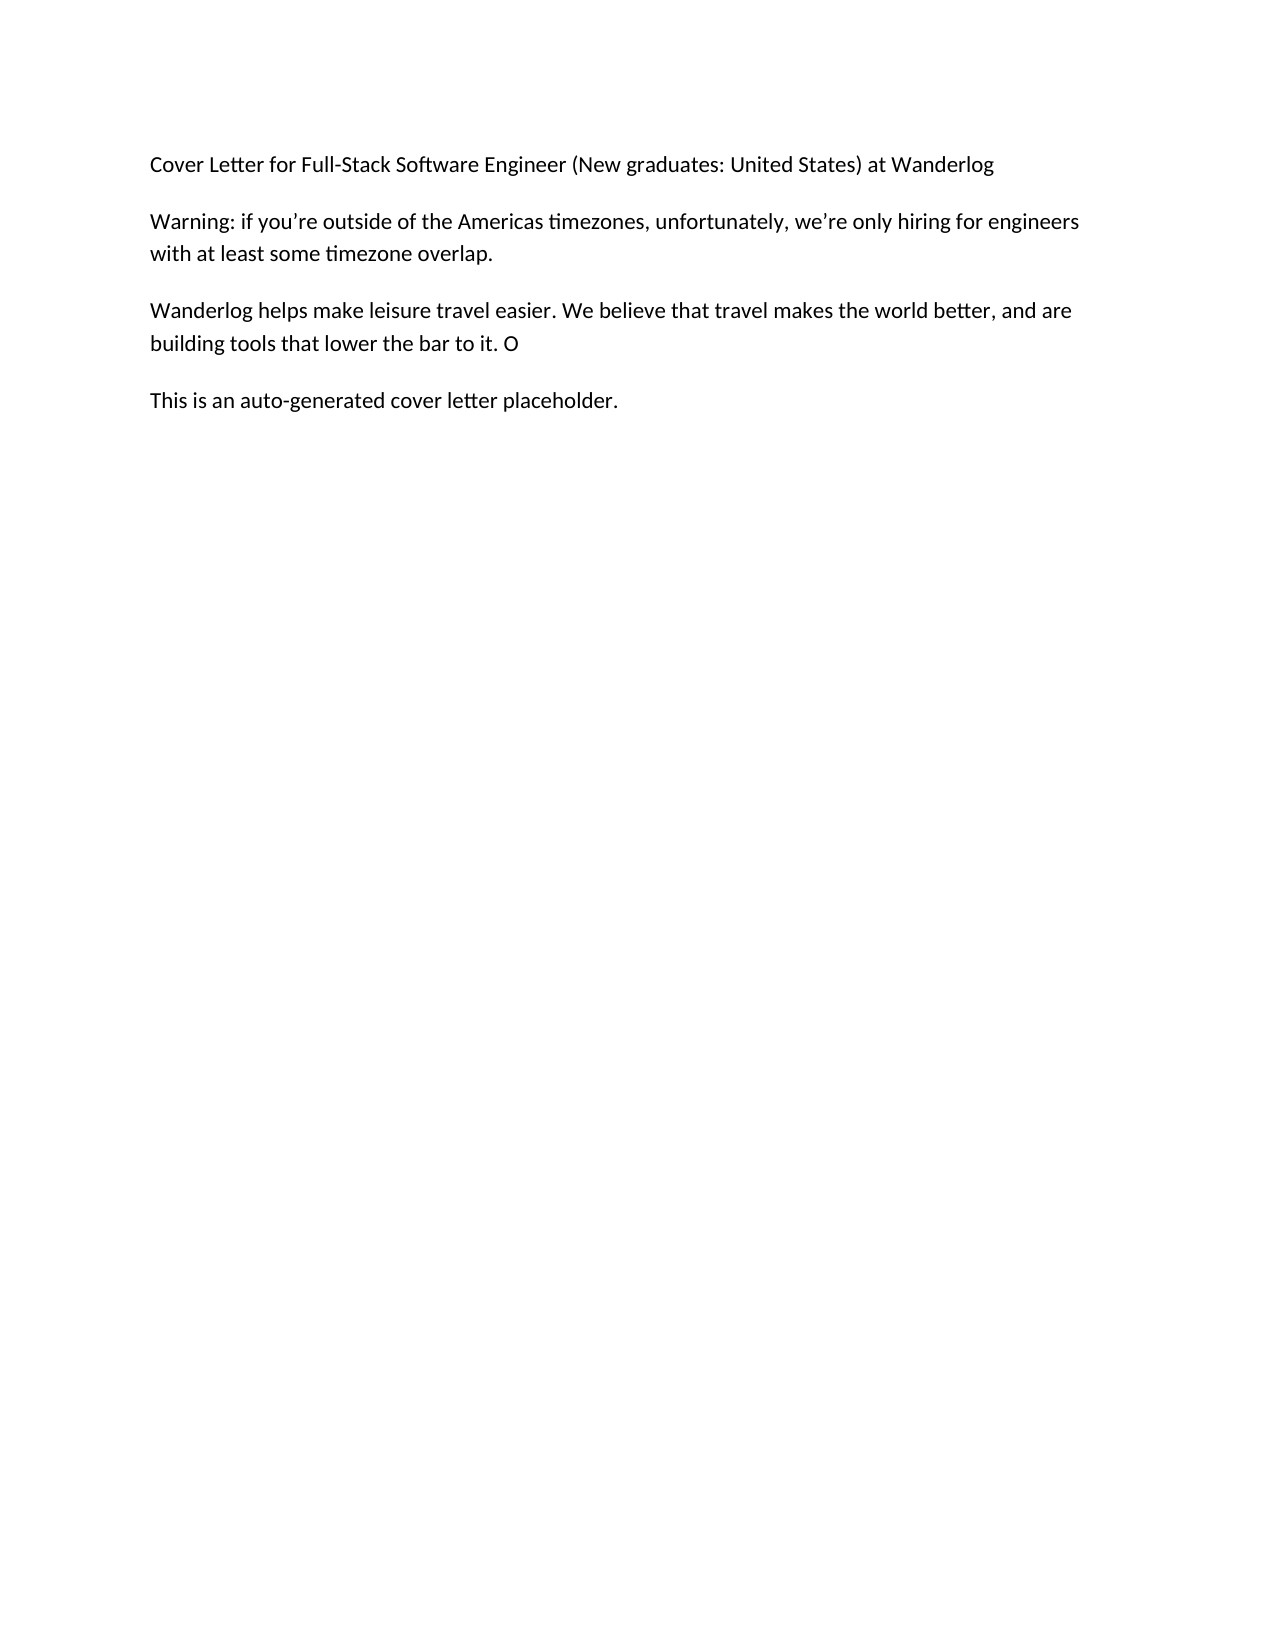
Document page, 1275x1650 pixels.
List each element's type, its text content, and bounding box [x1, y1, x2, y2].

text Warning: if you’re outside of the Americas timezones, unfortunately, we’re only hiring for engineers with at least some timezone overlap. [150, 207, 1125, 267]
text Wanderlog helps make leisure travel easier. We believe that travel makes the world better, and are building tools that lower the bar to it. O [150, 297, 1125, 357]
text Cover Letter for Full-Stack Software Engineer (New graduates: United States) at Wanderlog [150, 150, 1125, 178]
text This is an auto-generated cover letter placeholder. [150, 386, 1125, 414]
